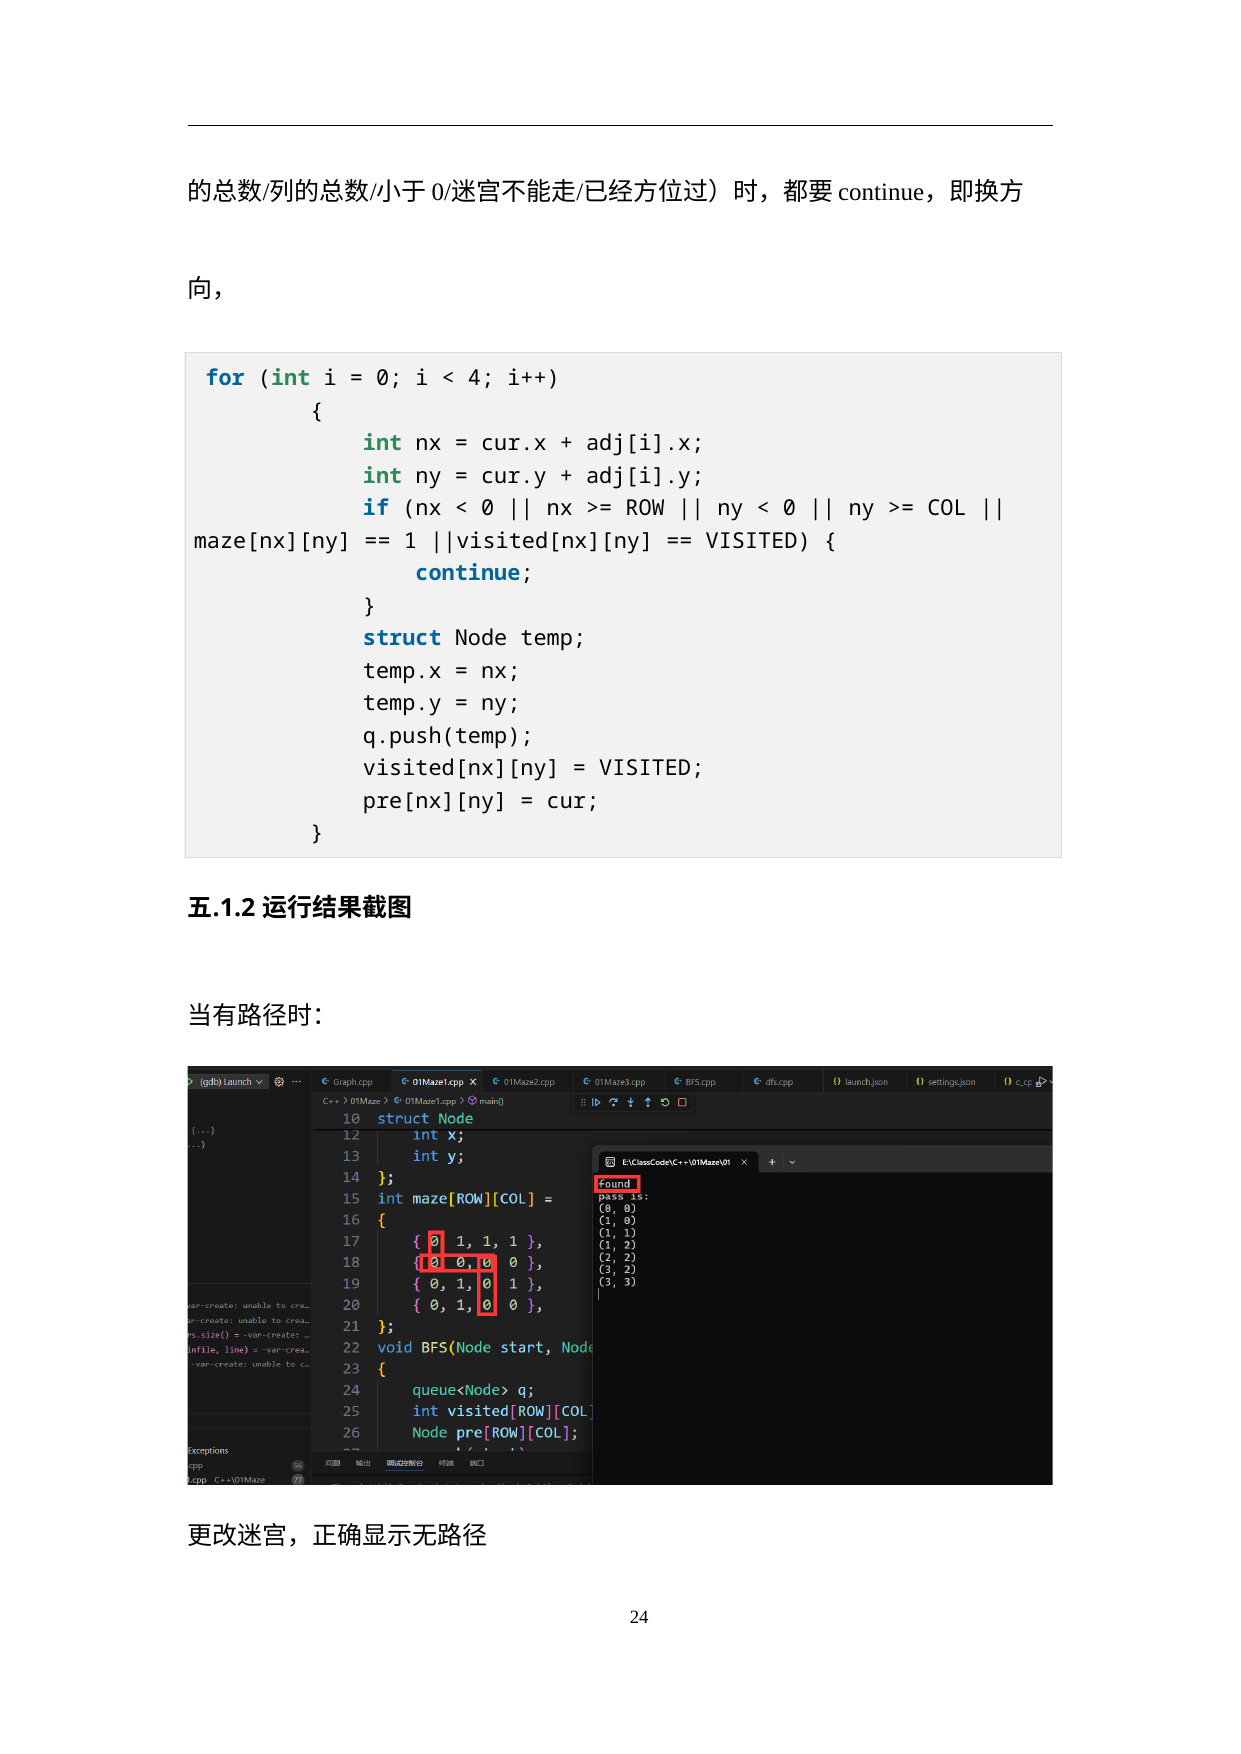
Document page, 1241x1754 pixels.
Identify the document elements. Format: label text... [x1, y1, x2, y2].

text 更改迷宫，正确显示无路径 [187, 1501, 1028, 1566]
text pre[nx][ny] = cur; [186, 774, 1061, 807]
subtitle 运行结果截图 [187, 873, 1053, 938]
text q.push(temp); [186, 709, 1061, 742]
text int ny = cur.y + adj[i].y; [186, 449, 1061, 482]
text temp.y = ny; [186, 677, 1061, 709]
text temp.x = nx; [186, 644, 1061, 677]
text } [186, 579, 1061, 612]
text int nx = cur.x + adj[i].x; [186, 417, 1061, 449]
text } [186, 807, 1061, 857]
picture [187, 1066, 1053, 1485]
text { [186, 384, 1061, 417]
text 当有路径时： [187, 981, 1028, 1046]
text struct Node temp; [186, 612, 1061, 644]
text for (int i = 0; i < 4; i++) [186, 353, 1061, 384]
text if (nx < 0 || nx >= ROW || ny < 0 || ny >= COL || maze[nx][ny] == 1 ||visited[nx][ny] == VISITED) { [186, 482, 1061, 547]
text visited[nx][ny] = VISITED; [186, 742, 1061, 774]
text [187, 157, 1028, 319]
text continue; [186, 547, 1061, 579]
